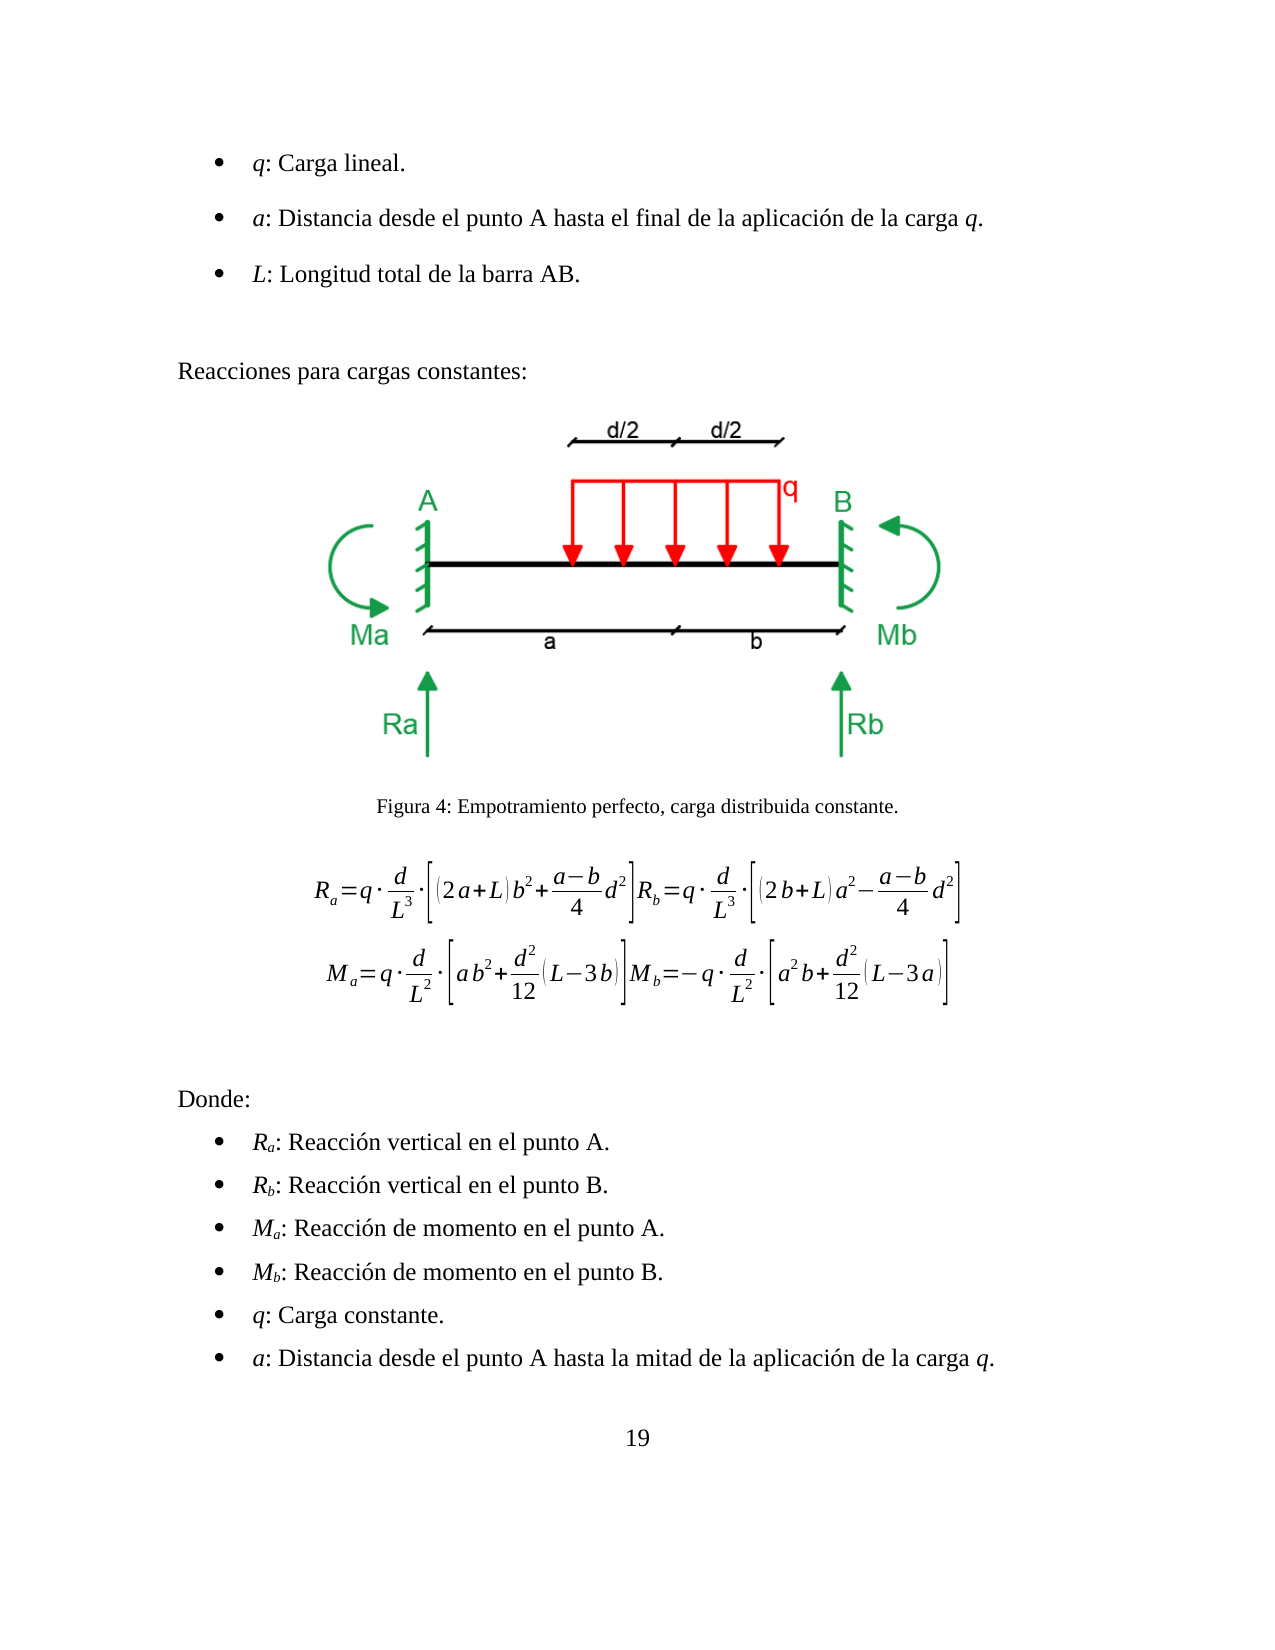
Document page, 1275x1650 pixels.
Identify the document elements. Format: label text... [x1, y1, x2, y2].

list Rb: Reacción vertical en el punto B. [215, 1170, 1098, 1199]
text Donde: [177, 1084, 1098, 1113]
list Ra: Reacción vertical en el punto A. [215, 1127, 1098, 1156]
picture [315, 411, 960, 781]
list Ma: Reacción de momento en el punto A. [215, 1213, 1098, 1242]
text Figura 4: Empotramiento perfecto, carga distribuida constante. [177, 794, 1098, 818]
list Mb: Reacción de momento en el punto B. [215, 1257, 1098, 1285]
list a: Distancia desde el punto A hasta la mitad de la aplicación de la carga q. [215, 1343, 1098, 1372]
list q: Carga lineal. [215, 148, 1098, 176]
text Reacciones para cargas constantes: [177, 356, 1098, 384]
list q: Carga constante. [215, 1300, 1098, 1328]
list L: Longitud total de la barra AB. [215, 259, 1098, 288]
list a: Distancia desde el punto A hasta el final de la aplicación de la carga q. [215, 203, 1098, 232]
